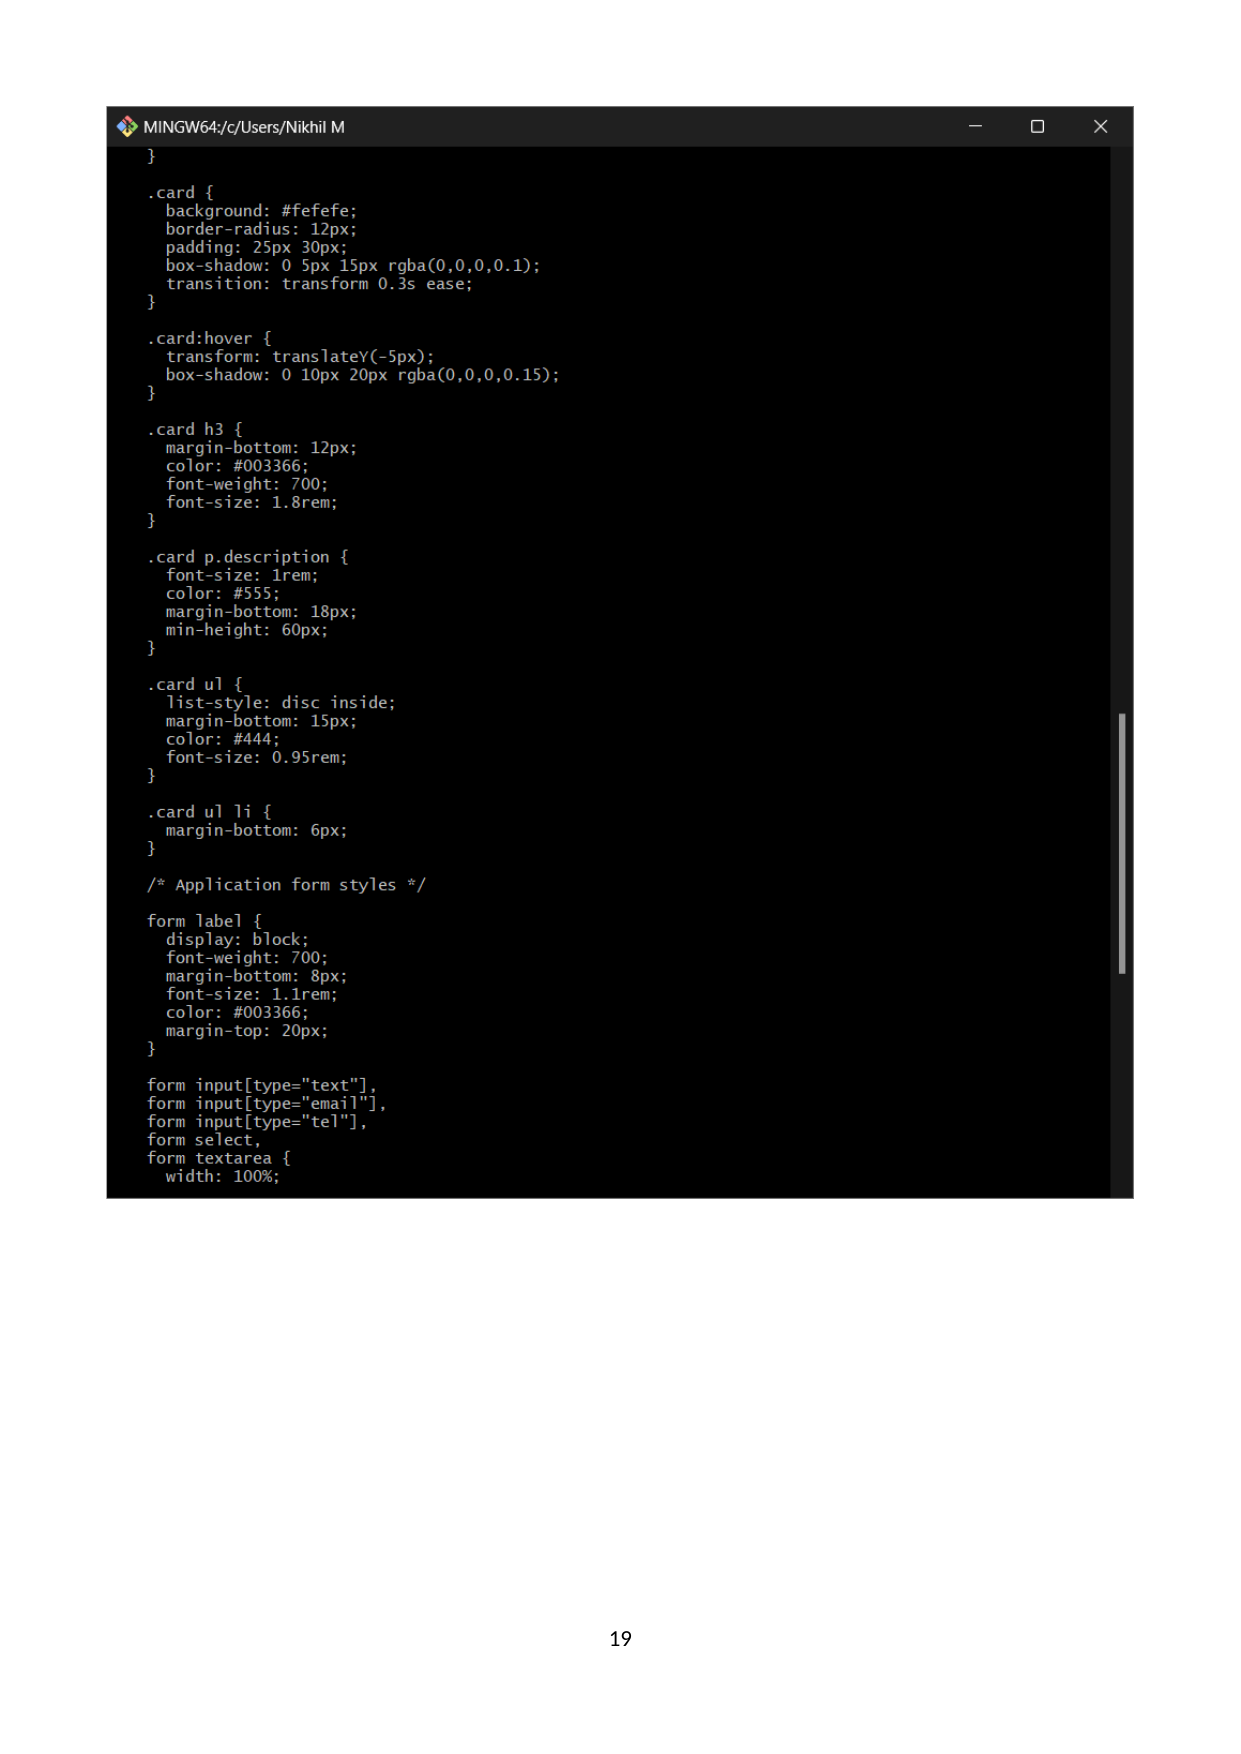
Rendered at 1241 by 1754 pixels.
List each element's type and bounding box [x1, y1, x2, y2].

picture [106, 106, 1134, 1199]
